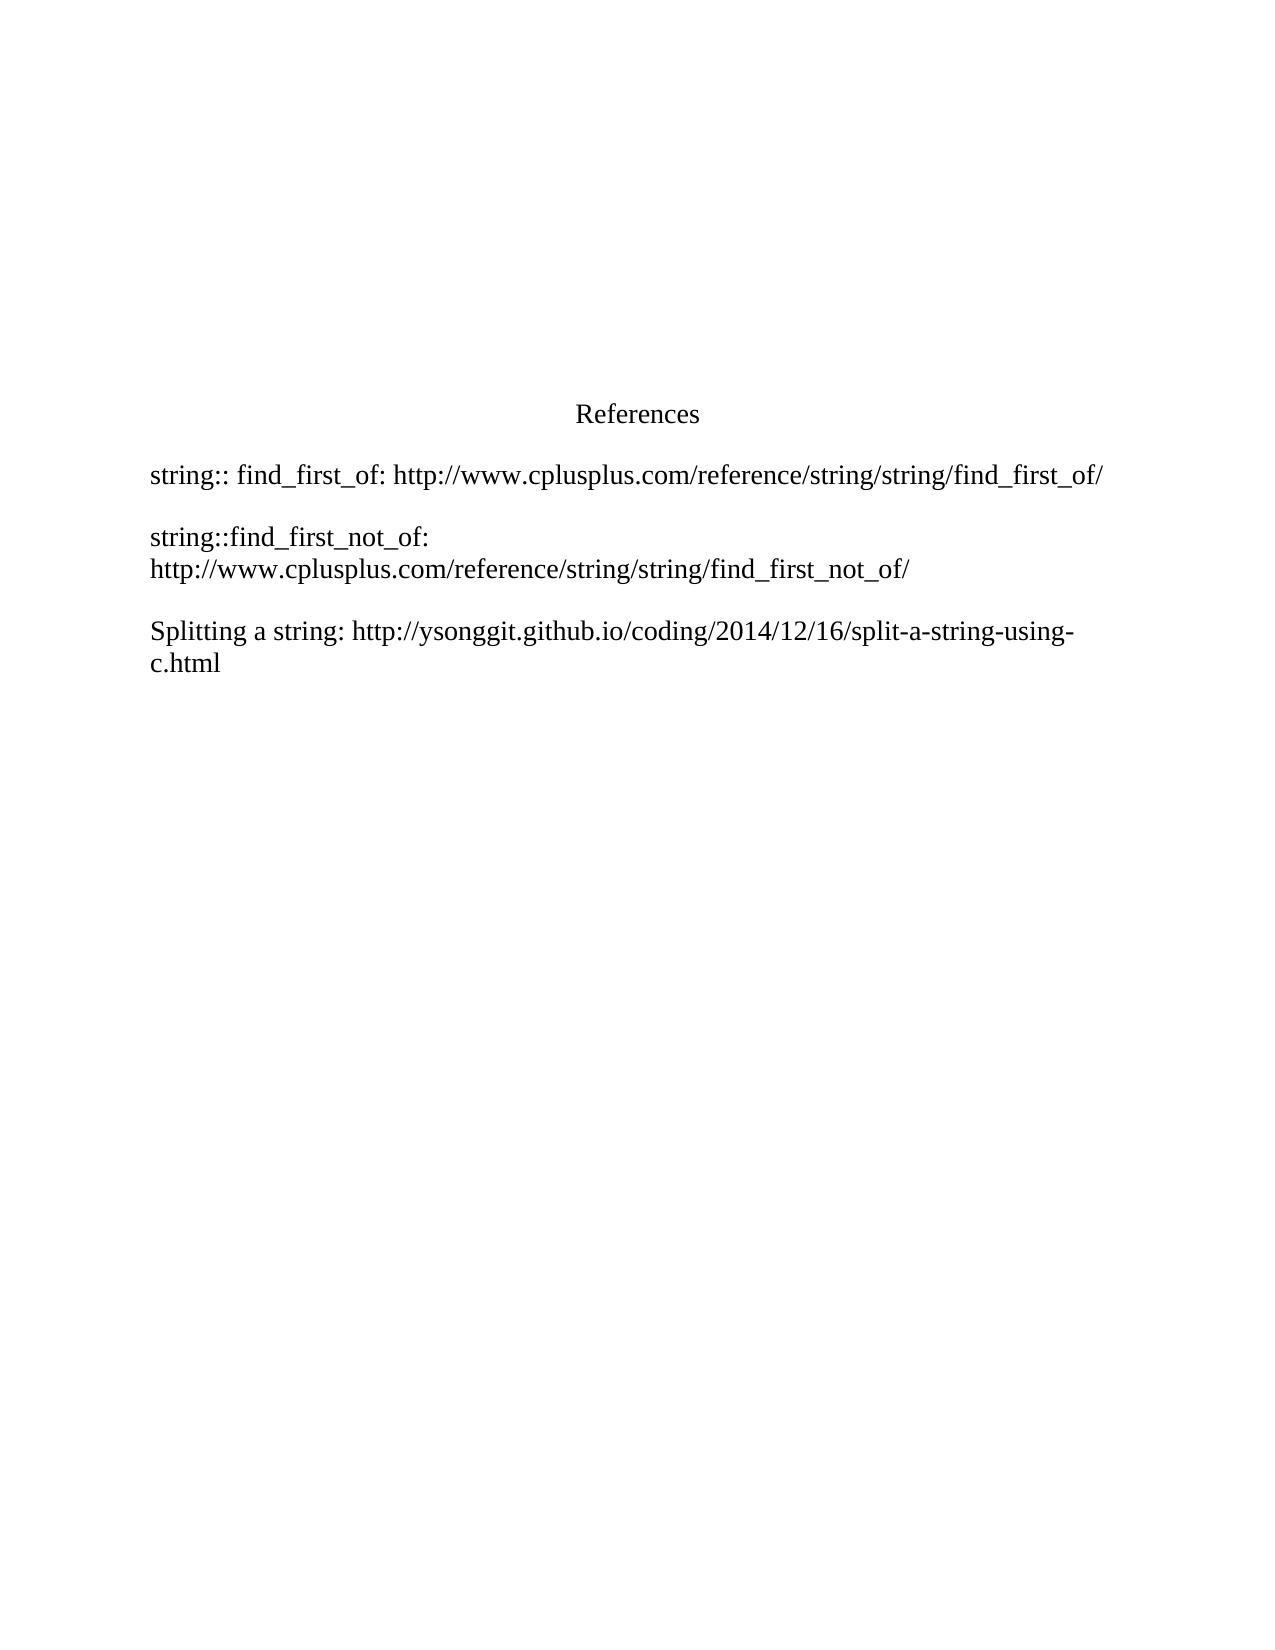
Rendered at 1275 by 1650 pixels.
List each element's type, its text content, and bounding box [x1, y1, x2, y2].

text References [150, 397, 1125, 429]
text Splitting a string: http://ysonggit.github.io/coding/2014/12/16/split-a-string-using-c.html [150, 614, 1125, 679]
text string::find_first_not_of: http://www.cplusplus.com/reference/string/string/find_first_not_of/ [150, 520, 1125, 585]
text string:: find_first_of: http://www.cplusplus.com/reference/string/string/find_first_of/ [150, 458, 1125, 491]
